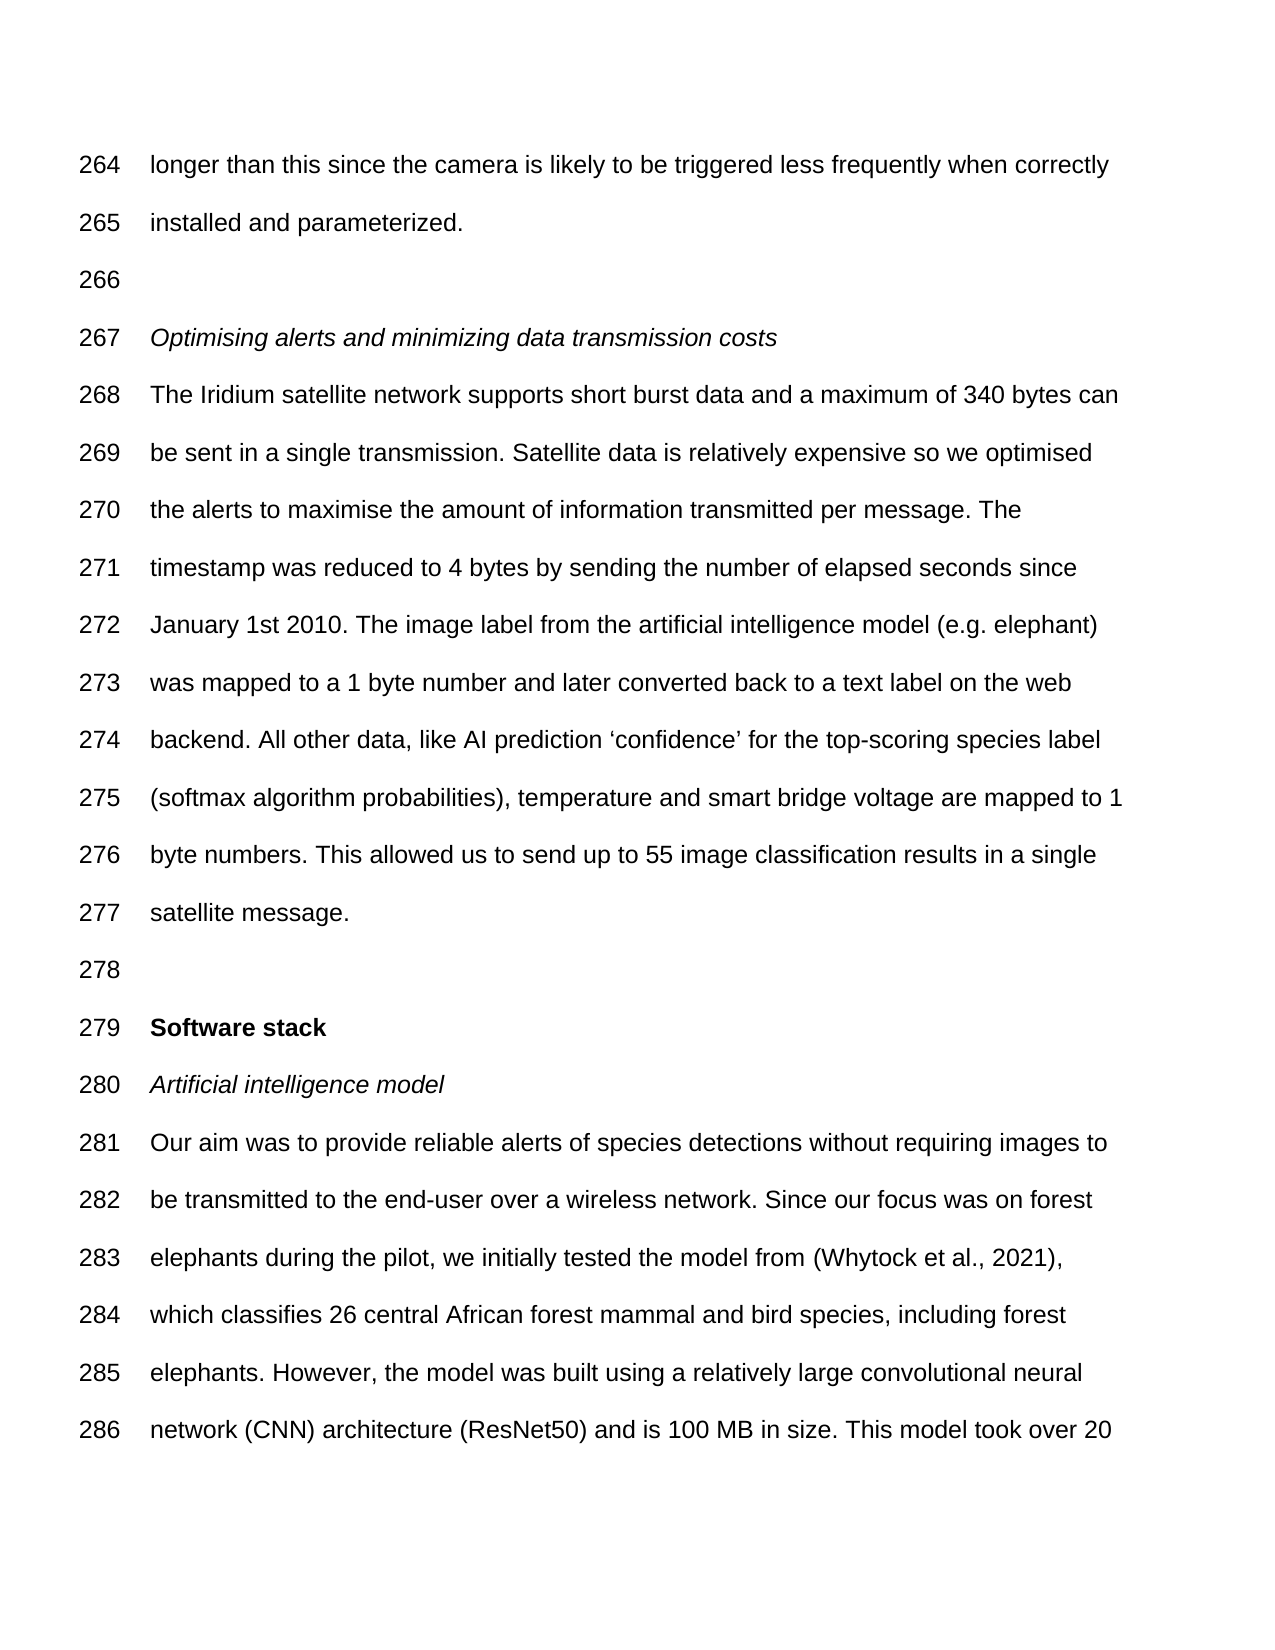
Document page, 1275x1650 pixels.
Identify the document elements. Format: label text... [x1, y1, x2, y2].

text The Iridium satellite network supports short burst data and a maximum of 340 bytes can be sent in a single transmission. Satellite data is relatively expensive so we optimised the alerts to maximise the amount of information transmitted per message. The timestamp was reduced to 4 bytes by sending the number of elapsed seconds since January 1st 2010. The image label from the artificial intelligence model (e.g. elephant) was mapped to a 1 byte number and later converted back to a text label on the web backend. All other data, like AI prediction ‘confidence’ for the top-scoring species label (softmax algorithm probabilities), temperature and smart bridge voltage are mapped to 1 byte numbers. This allowed us to send up to 55 image classification results in a single satellite message. [150, 380, 1125, 926]
text Software stack [150, 1012, 1125, 1041]
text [150, 1127, 1125, 1444]
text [150, 150, 1125, 236]
text Optimising alerts and minimizing data transmission costs [150, 322, 1125, 351]
text Artificial intelligence model [150, 1070, 1125, 1099]
